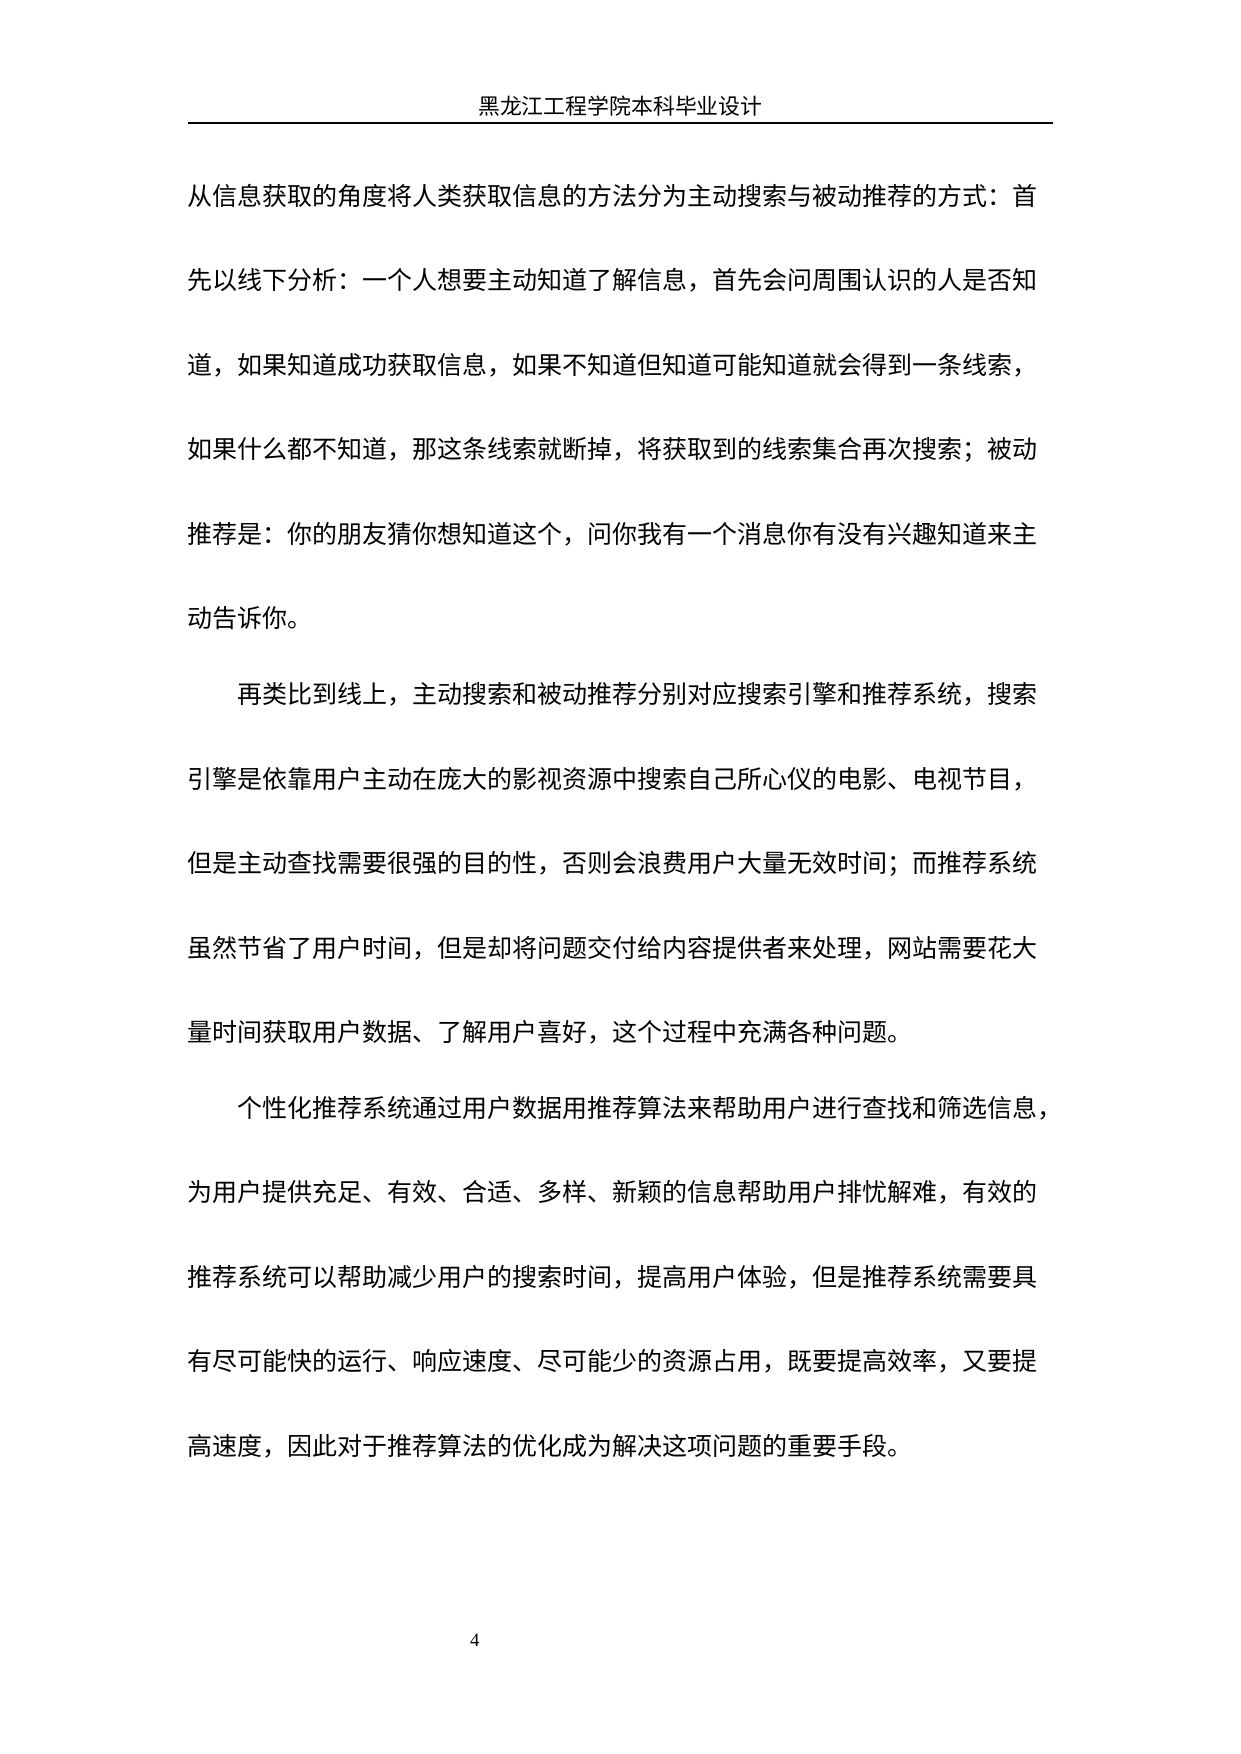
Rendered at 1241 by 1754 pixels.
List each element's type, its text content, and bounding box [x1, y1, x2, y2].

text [187, 162, 1053, 649]
text 再类比到线上，主动搜索和被动推荐分别对应搜索引擎和推荐系统，搜索引擎是依靠用户主动在庞大的影视资源中搜索自己所心仪的电影、电视节目，但是主动查找需要很强的目的性，否则会浪费用户大量无效时间；而推荐系统虽然节省了用户时间，但是却将问题交付给内容提供者来处理，网站需要花大量时间获取用户数据、了解用户喜好，这个过程中充满各种问题。 [187, 660, 1053, 1063]
text 个性化推荐系统通过用户数据用推荐算法来帮助用户进行查找和筛选信息，为用户提供充足、有效、合适、多样、新颖的信息帮助用户排忧解难，有效的推荐系统可以帮助减少用户的搜索时间，提高用户体验，但是推荐系统需要具有尽可能快的运行、响应速度、尽可能少的资源占用，既要提高效率，又要提高速度，因此对于推荐算法的优化成为解决这项问题的重要手段。 [187, 1074, 1053, 1477]
